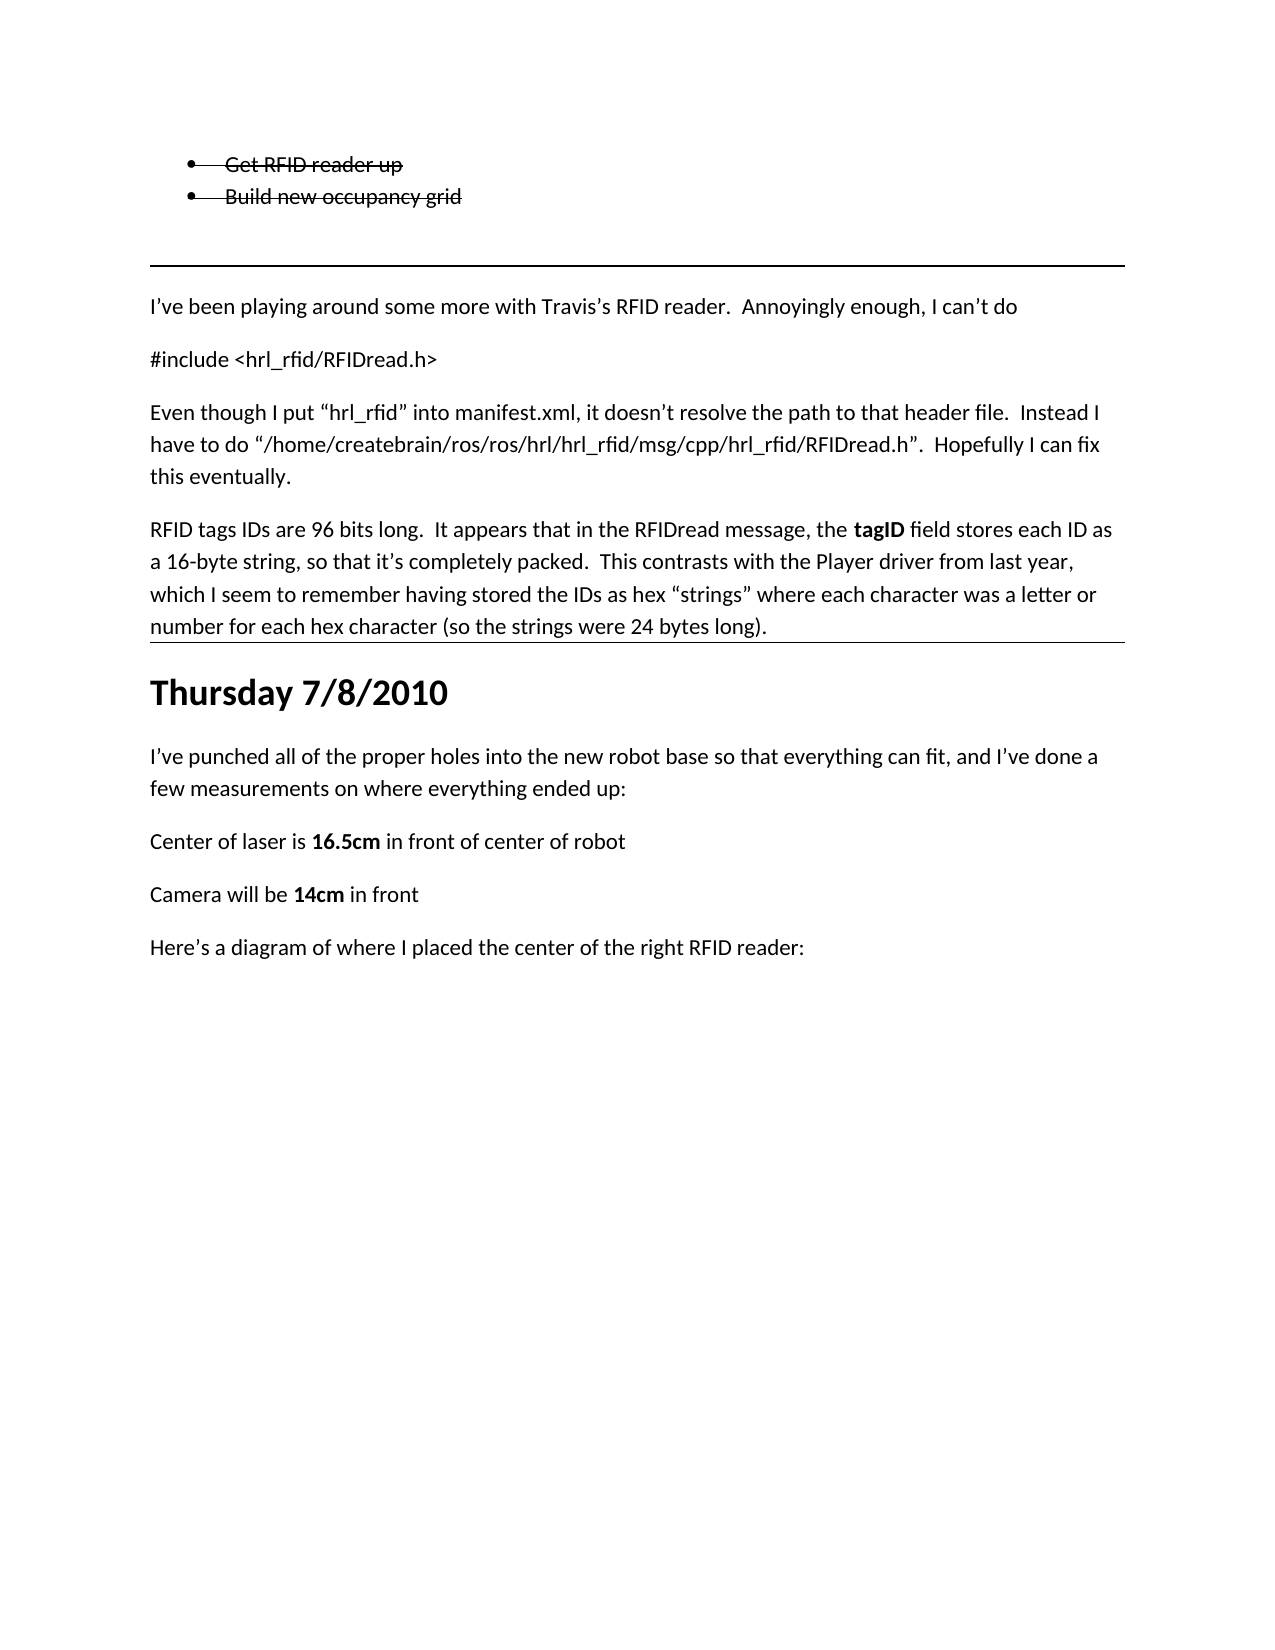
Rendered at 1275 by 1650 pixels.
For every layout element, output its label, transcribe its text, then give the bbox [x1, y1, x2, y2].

text Here’s a diagram of where I placed the center of the right RFID reader: [150, 933, 1125, 961]
text Even though I put “hrl_rfid” into manifest.xml, it doesn’t resolve the path to that header file. Instead I have to do “/home/createbrain/ros/ros/hrl/hrl_rfid/msg/cpp/hrl_rfid/RFIDread.h”. Hopefully I can fix this eventually. [150, 398, 1125, 490]
text I’ve been playing around some more with Travis’s RFID reader. Annoyingly enough, I can’t do [150, 292, 1125, 320]
text Camera will be 14cm in front [150, 880, 1125, 908]
text Thursday 7/8/2010 [150, 668, 1125, 714]
list Get RFID reader up [187, 150, 1125, 178]
text #include <hrl_rfid/RFIDread.h> [150, 345, 1125, 373]
text I’ve punched all of the proper holes into the new robot base so that everything can fit, and I’ve done a few measurements on where everything ended up: [150, 742, 1125, 802]
list Build new occupancy grid [187, 182, 1125, 210]
text Center of laser is 16.5cm in front of center of robot [150, 827, 1125, 855]
text RFID tags IDs are 96 bits long. It appears that in the RFIDread message, the tagID field stores each ID as a 16-byte string, so that it’s completely packed. This contrasts with the Player driver from last year, which I seem to remember having stored the IDs as hex “strings” where each character was a letter or number for each hex character (so the strings were 24 bytes long). [150, 515, 1125, 642]
